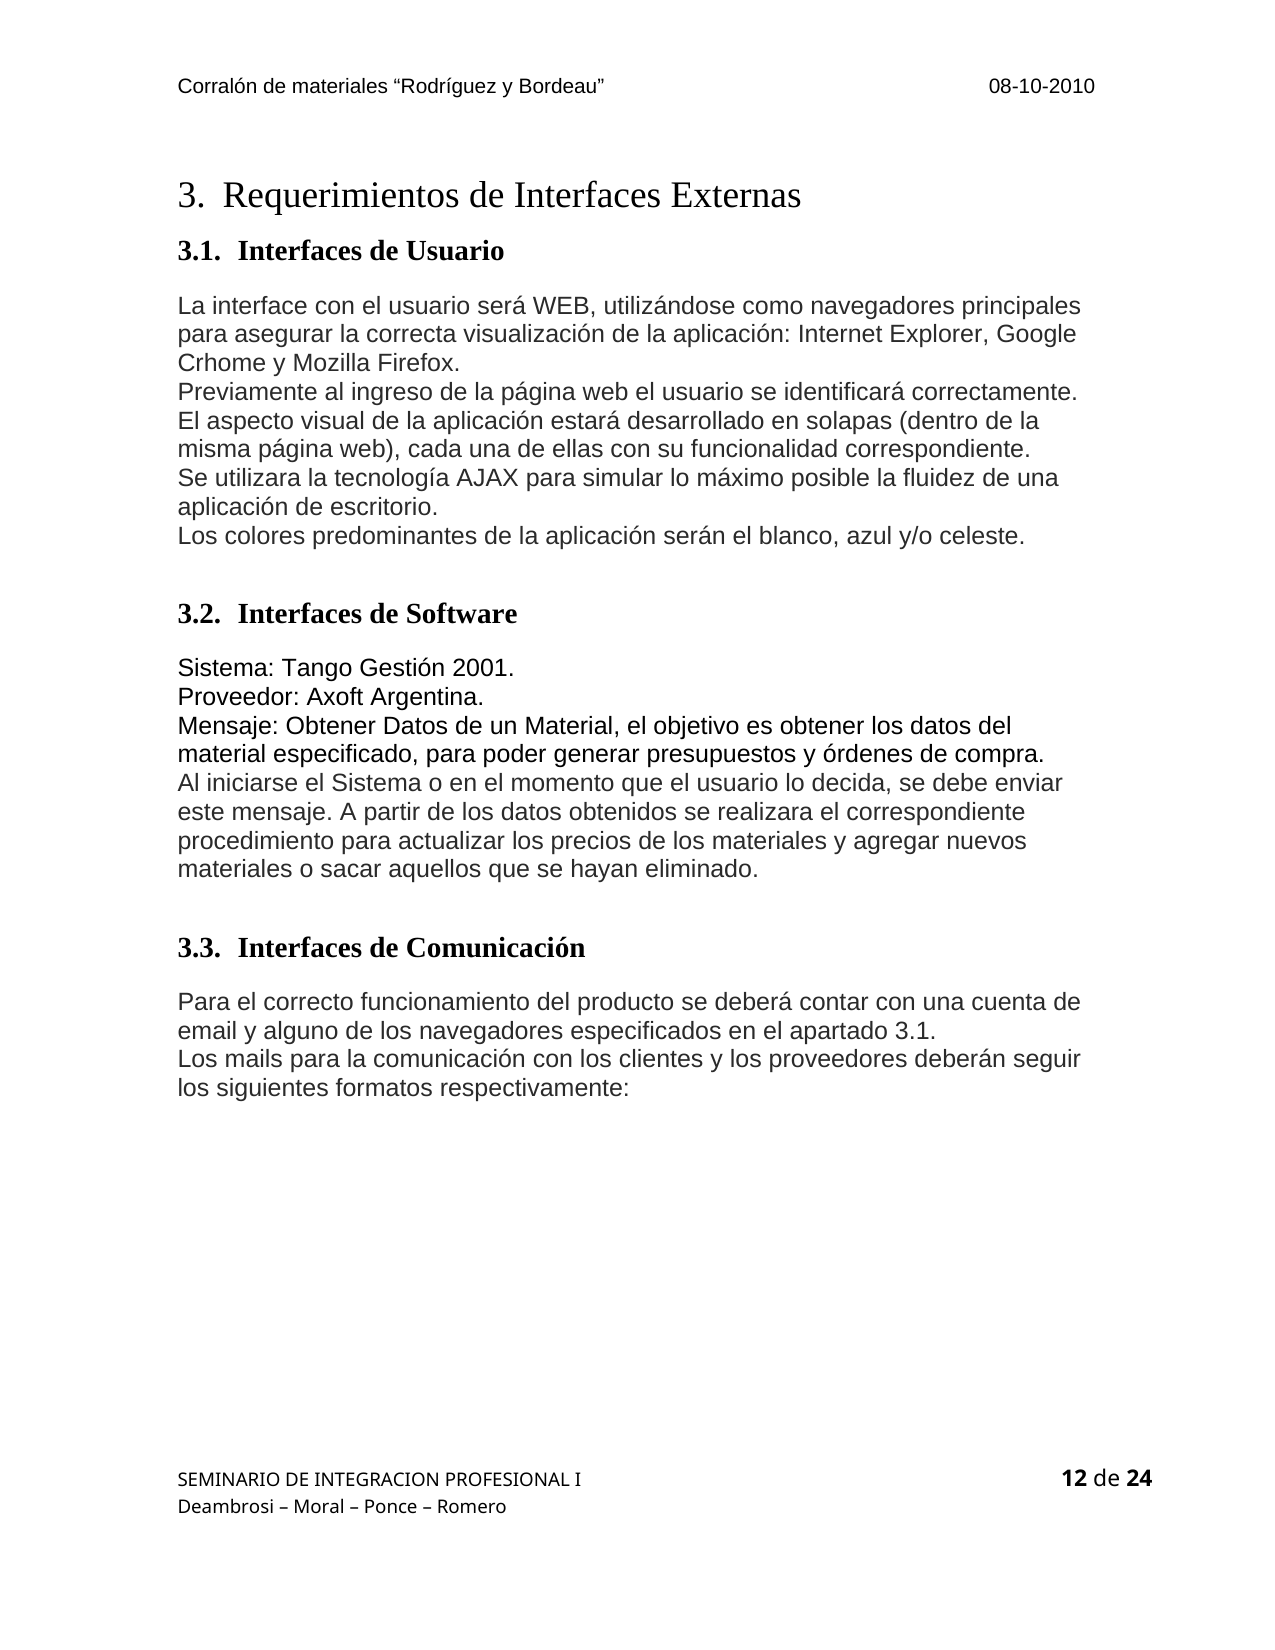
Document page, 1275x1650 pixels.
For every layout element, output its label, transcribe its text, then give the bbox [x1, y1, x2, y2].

text La interface con el usuario será WEB, utilizándose como navegadores principales para asegurar la correcta visualización de la aplicación: Internet Explorer, Google Crhome y Mozilla Firefox. [177, 291, 1098, 377]
subtitle Interfaces de Usuario [177, 241, 1098, 266]
text Previamente al ingreso de la página web el usuario se identificará correctamente. El aspecto visual de la aplicación estará desarrollado en solapas (dentro de la misma página web), cada una de ellas con su funcionalidad correspondiente. [177, 377, 1098, 463]
subtitle Interfaces de Software [177, 603, 1098, 628]
text Proveedor: Axoft Argentina. [177, 682, 1098, 711]
text Mensaje: Obtener Datos de un Material, el objetivo es obtener los datos del material especificado, para poder generar presupuestos y órdenes de compra. [177, 711, 1098, 768]
text Los mails para la comunicación con los clientes y los proveedores deberán seguir los siguientes formatos respectivamente: [177, 1044, 1098, 1102]
text Al iniciarse el Sistema o en el momento que el usuario lo decida, se debe enviar este mensaje. A partir de los datos obtenidos se realizara el correspondiente procedimiento para actualizar los precios de los materiales y agregar nuevos materiales o sacar aquellos que se hayan eliminado. [177, 768, 1098, 883]
text Para el correcto funcionamiento del producto se deberá contar con una cuenta de email y alguno de los navegadores especificados en el apartado 3.1. [177, 987, 1098, 1044]
text Sistema: Tango Gestión 2001. [177, 653, 1098, 682]
subtitle Interfaces de Comunicación [177, 937, 1098, 962]
text Se utilizara la tecnología AJAX para simular lo máximo posible la fluidez de una aplicación de escritorio. [177, 463, 1098, 521]
subtitle Requerimientos de Interfaces Externas [177, 173, 1098, 216]
text Los colores predominantes de la aplicación serán el blanco, azul y/o celeste. [177, 521, 1098, 549]
